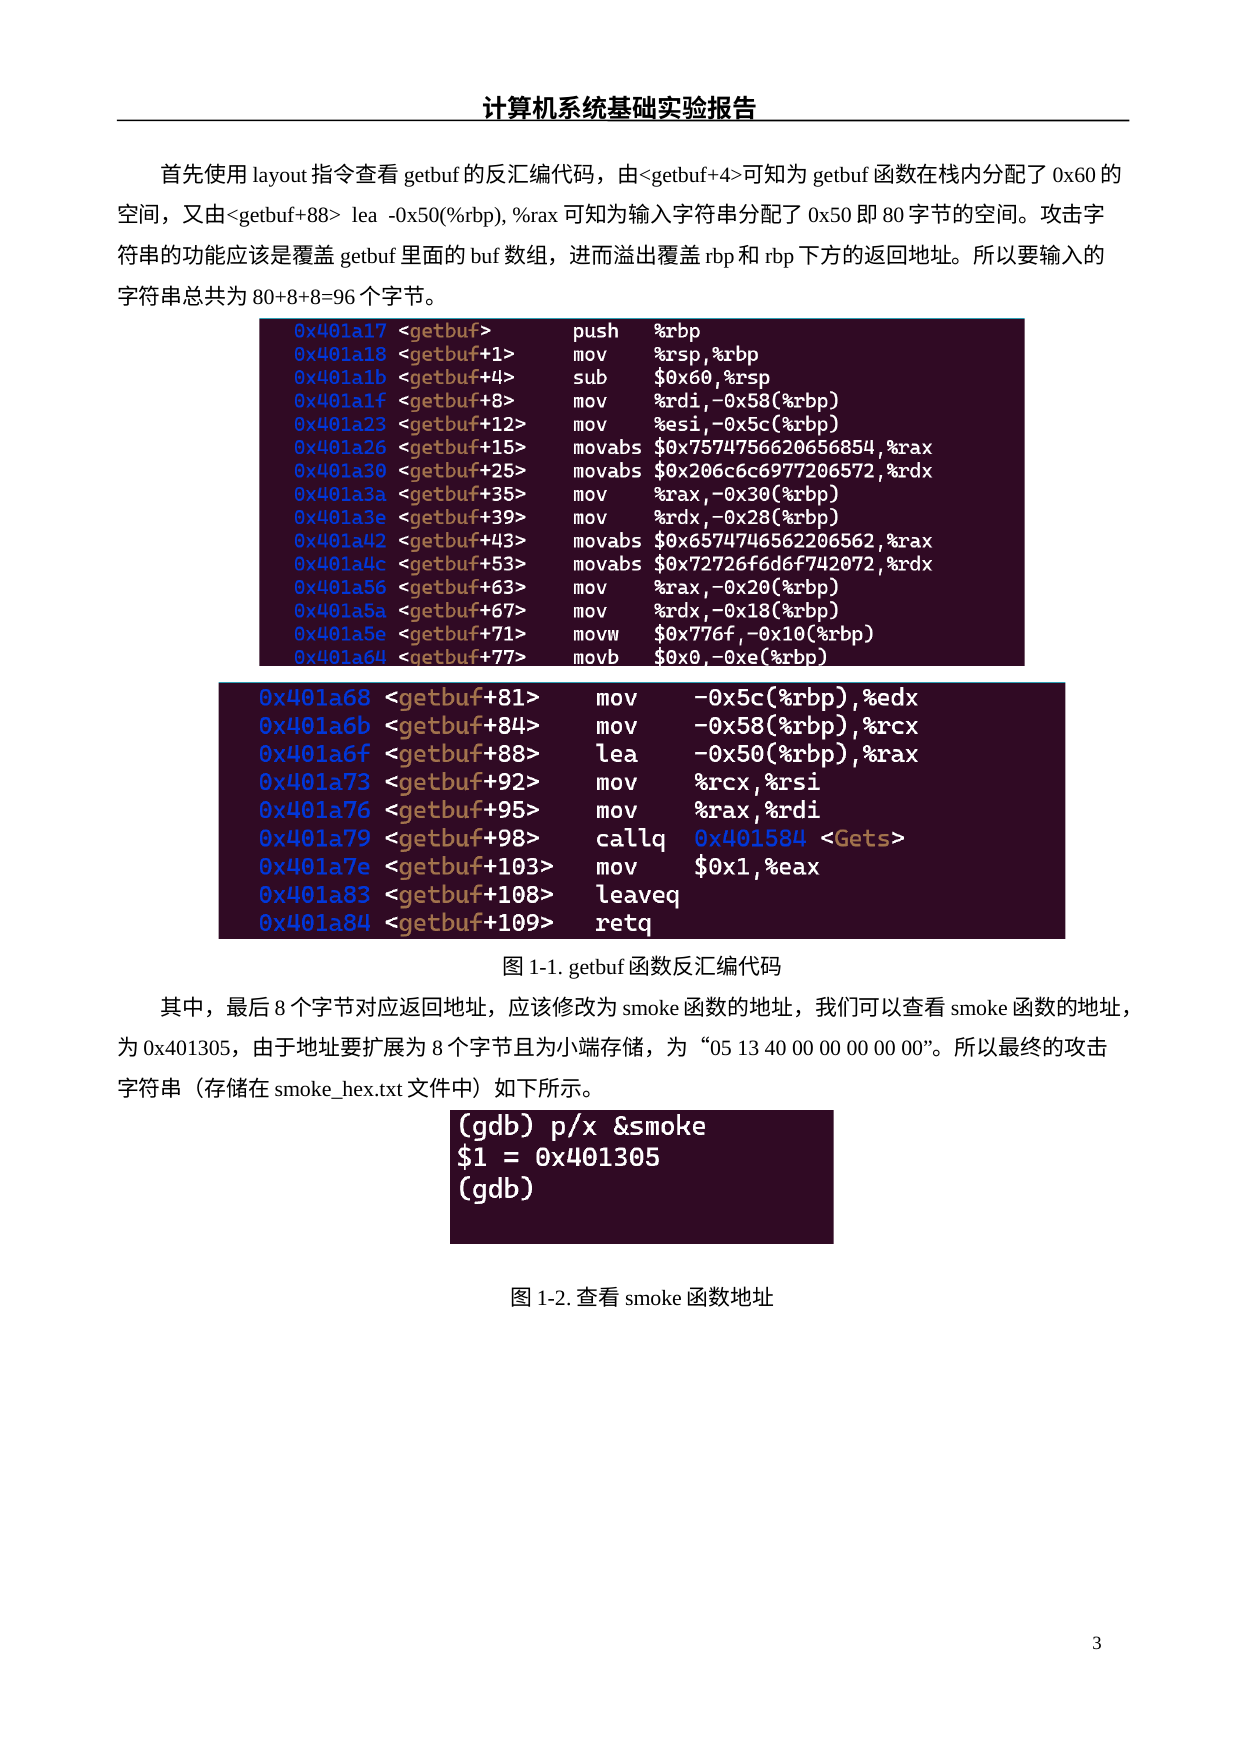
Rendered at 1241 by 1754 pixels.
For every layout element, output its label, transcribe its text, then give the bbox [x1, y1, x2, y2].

text 其中，最后8个字节对应返回地址，应该修改为smoke函数的地址，我们可以查看smoke函数的地址，为0x401305，由于地址要扩展为8个字节且为小端存储，为“05 13 40 00 00 00 00 00”。所以最终的攻击字符串（存储在smoke_hex.txt文件中）如下所示。 [117, 989, 1123, 1103]
text 图1-1. getbuf函数反汇编代码 [117, 949, 1123, 981]
picture [450, 1110, 834, 1244]
picture [259, 318, 1025, 666]
text 图1-2. 查看smoke函数地址 [117, 1279, 1123, 1312]
picture [218, 682, 1066, 939]
text 首先使用layout指令查看getbuf的反汇编代码，由<getbuf+4>可知为getbuf函数在栈内分配了0x60的空间，又由<getbuf+88> lea -0x50(%rbp), %rax可知为输入字符串分配了0x50即80字节的空间。攻击字符串的功能应该是覆盖getbuf里面的buf数组，进而溢出覆盖rbp和rbp下方的返回地址。所以要输入的字符串总共为80+8+8=96个字节。 [117, 156, 1123, 311]
